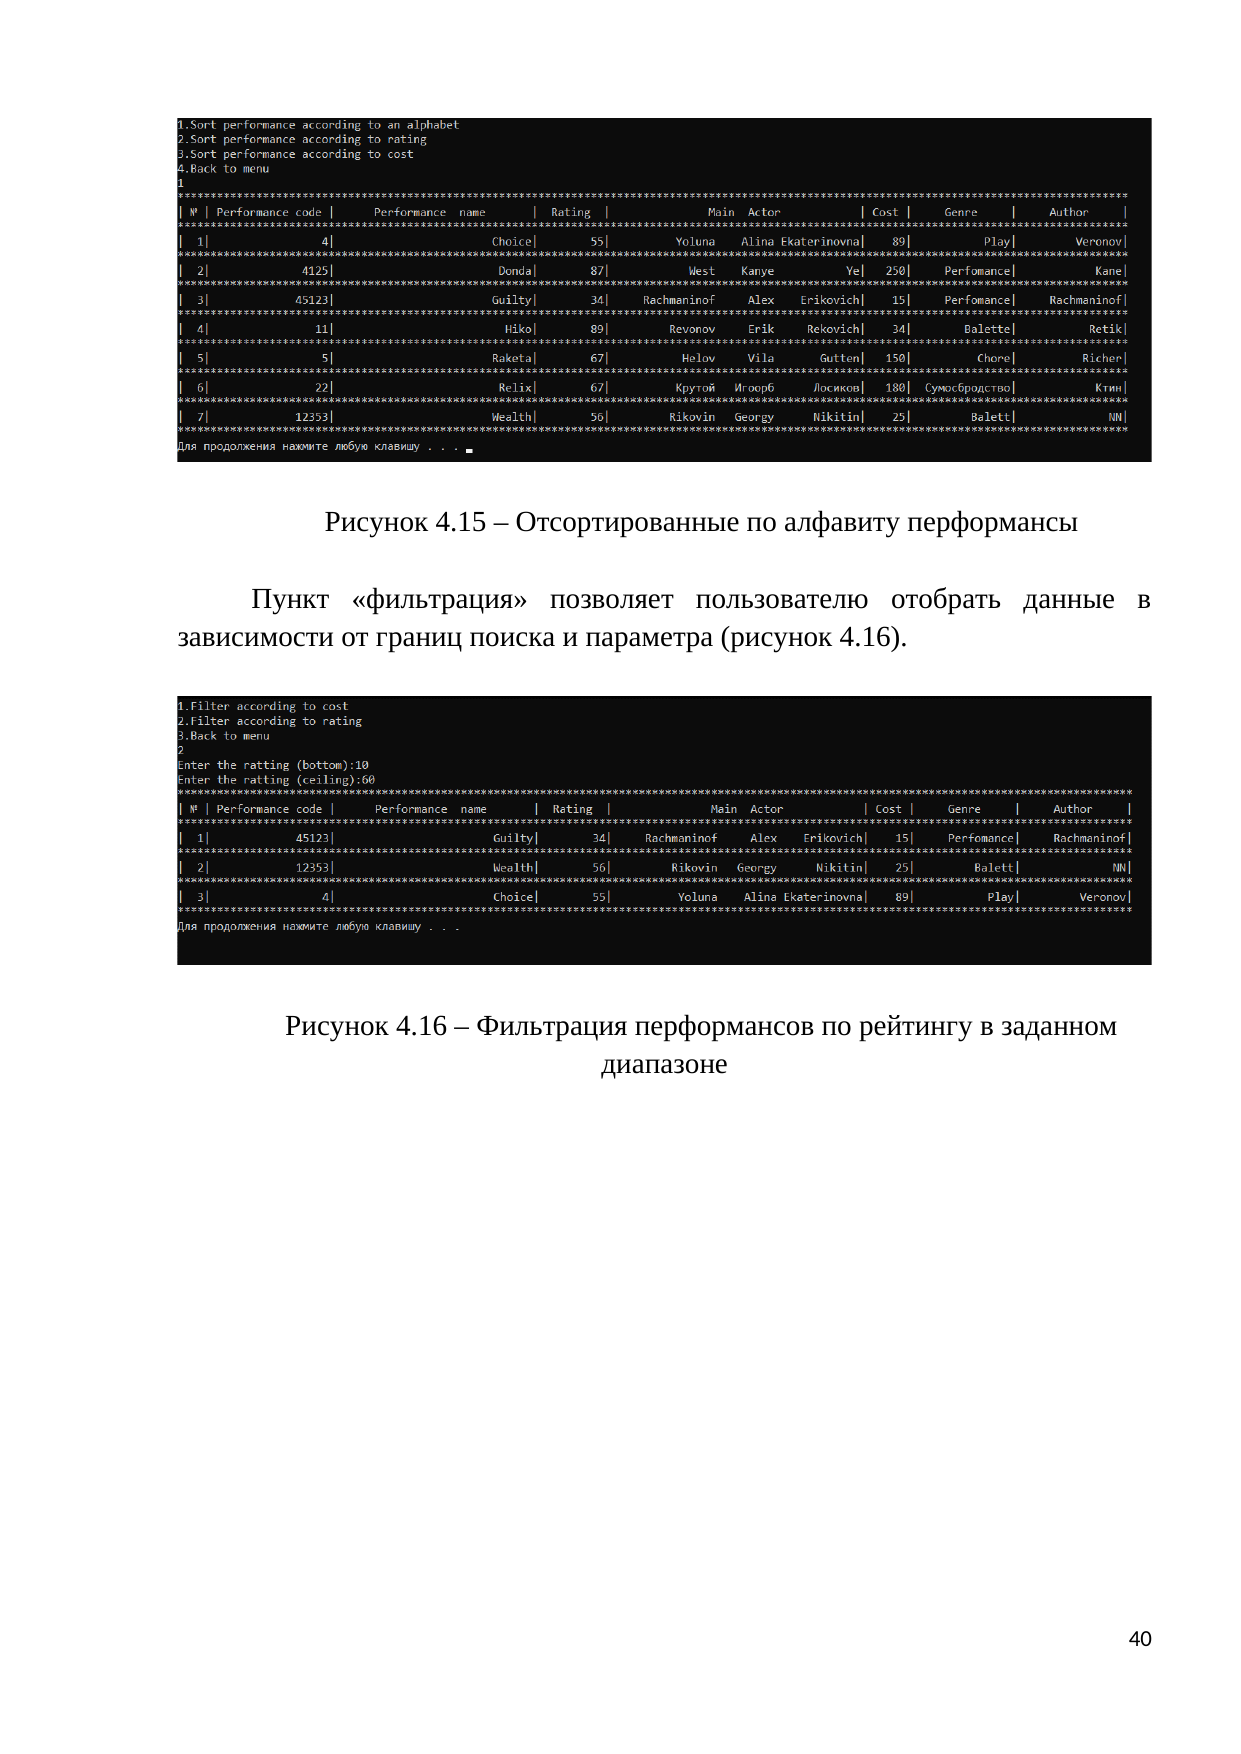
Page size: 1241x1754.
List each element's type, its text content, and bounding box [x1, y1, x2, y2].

text Рисунок 4.15 – Отсортированные по алфавиту перформансы [177, 504, 1152, 537]
text Рисунок 4.16 – Фильтрация перформансов по рейтингу в заданном диапазоне [177, 1008, 1152, 1080]
picture [177, 118, 1152, 462]
text Пункт «фильтрация» позволяет пользователю отобрать данные в зависимости от границ поиска и параметра (рисунок 4.16). [177, 581, 1152, 653]
picture [177, 696, 1152, 965]
